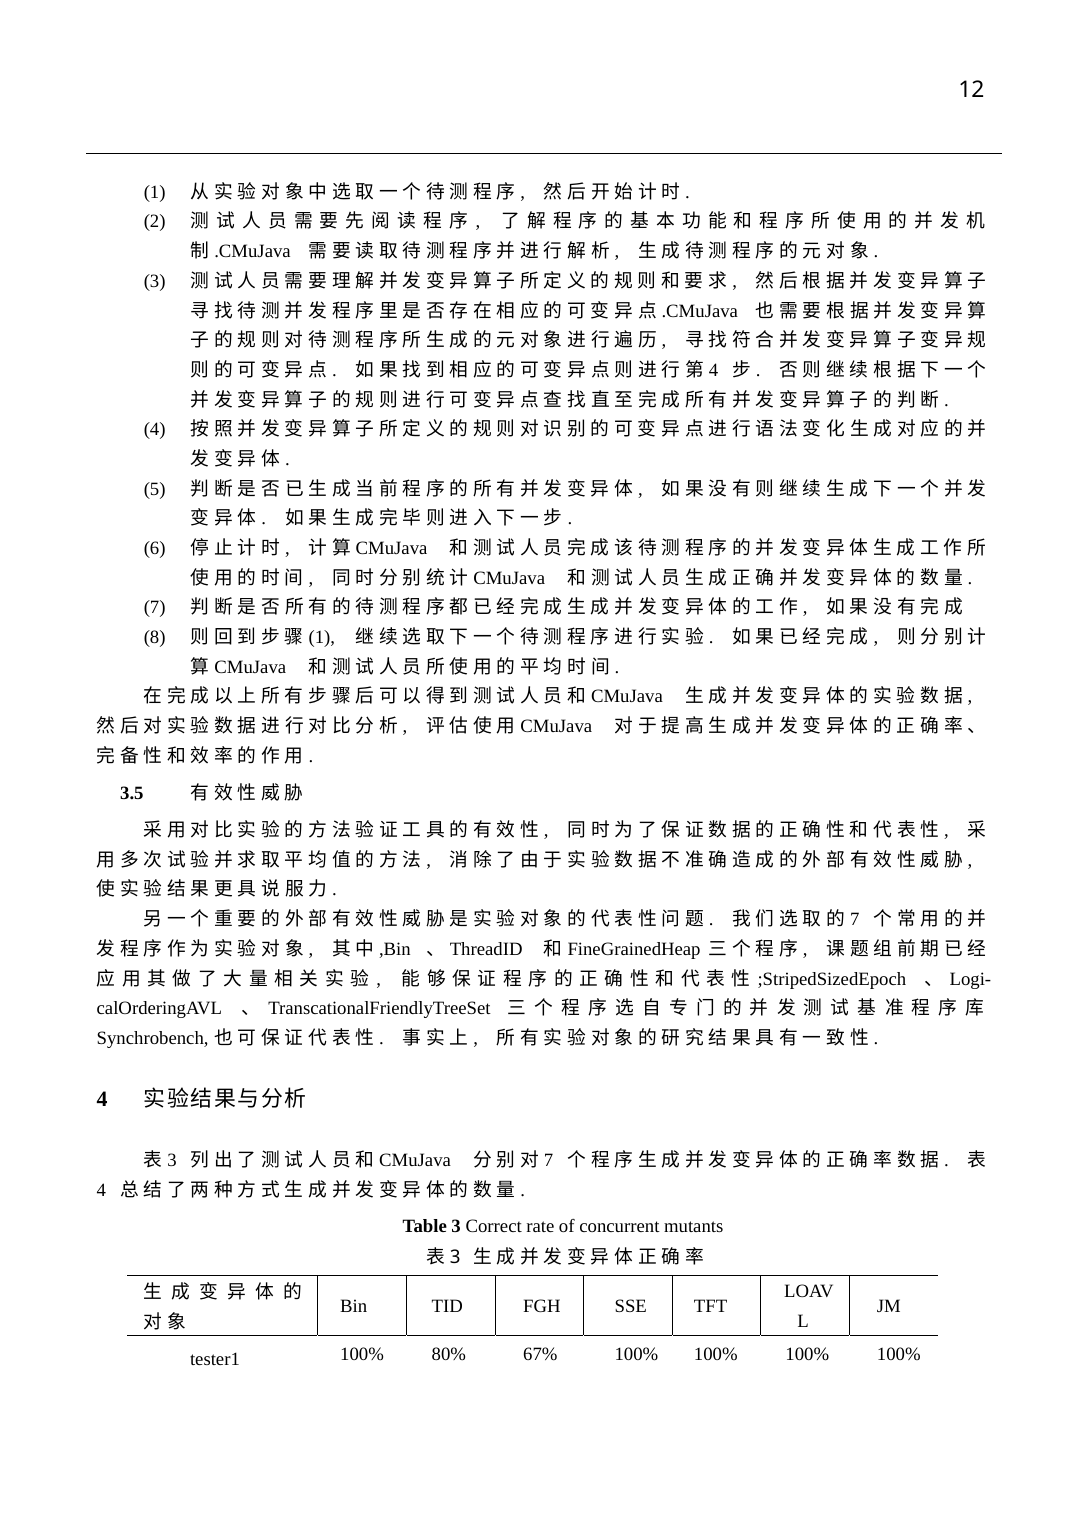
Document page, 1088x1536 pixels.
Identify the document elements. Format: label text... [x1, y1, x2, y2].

text 表3列出了测试人员和CMuJava分别对7个程序生成并发变异体的正确率数据.表4总结了两种方式生成并发变异体的数量. [96, 1144, 991, 1203]
text 在完成以上所有步骤后可以得到测试人员和CMuJava生成并发变异体的实验数据,然后对实验数据进行对比分析,评估使用CMuJava对于提高生成并发变异体的正确率、完备性和效率的作用. [96, 680, 991, 769]
list 按照并发变异算子所定义的规则对识别的可变异点进行语法变化生成对应的并发变异体. [134, 413, 991, 472]
table_header LOAVL [761, 1276, 849, 1335]
text 采用对比实验的方法验证工具的有效性,同时为了保证数据的正确性和代表性,采用多次试验并求取平均值的方法,消除了由于实验数据不准确造成的外部有效性威胁,使实验结果更具说服力. [96, 813, 991, 902]
table_header JM [850, 1276, 938, 1335]
table_header FGH [496, 1276, 583, 1335]
table_cell 100% [850, 1336, 938, 1380]
table_cell 100% [318, 1336, 406, 1380]
table_header SSE [584, 1276, 672, 1335]
text 另一个重要的外部有效性威胁是实验对象的代表性问题.我们选取的7个常用的并发程序作为实验对象,其中,Bin、ThreadID和FineGrainedHeap三个程序,课题组前期已经应用其做了大量相关实验,能够保证程序的正确性和代表性;StripedSizedEpoch、Logi-calOrderingAVL、TranscationalFriendlyTreeSet三个程序选自专门的并发测试基准程序库Synchrobench,也可保证代表性.事实上,所有实验对象的研究结果具有一致性. [96, 902, 991, 1051]
table_cell 80% [407, 1336, 495, 1380]
text 表3 生成并发变异体正确率 [96, 1240, 991, 1270]
text Table 3 Correct rate of concurrent mutants [96, 1211, 991, 1240]
table_header TID [407, 1276, 495, 1335]
list 从实验对象中选取一个待测程序,然后开始计时. [134, 175, 991, 205]
table_cell 100% [761, 1336, 849, 1380]
table_cell 100% [673, 1336, 760, 1380]
list 停止计时,计算CMuJava和测试人员完成该待测程序的并发变异体生成工作所使用的时间,同时分别统计CMuJava和测试人员生成正确并发变异体的数量. [134, 531, 991, 591]
subtitle 有效性威胁 [111, 776, 991, 806]
table_header Bin [318, 1276, 406, 1335]
subtitle 实验结果与分析 [96, 1068, 991, 1127]
table_header TFT [673, 1276, 760, 1335]
list 则回到步骤(1),继续选取下一个待测程序进行实验.如果已经完成,则分别计算CMuJava和测试人员所使用的平均时间. [134, 621, 991, 680]
table_header 生成变异体的对象 [127, 1276, 317, 1335]
table_cell 67% [496, 1336, 583, 1380]
table_cell 100% [584, 1336, 672, 1380]
table_cell tester1 [127, 1336, 317, 1380]
list 测试人员需要先阅读程序,了解程序的基本功能和程序所使用的并发机制.CMuJava需要读取待测程序并进行解析,生成待测程序的元对象. [134, 205, 991, 264]
list 测试人员需要理解并发变异算子所定义的规则和要求,然后根据并发变异算子寻找待测并发程序里是否存在相应的可变异点.CMuJava也需要根据并发变异算子的规则对待测程序所生成的元对象进行遍历,寻找符合并发变异算子变异规则的可变异点.如果找到相应的可变异点则进行第4步.否则继续根据下一个并发变异算子的规则进行可变异点查找直至完成所有并发变异算子的判断. [134, 264, 991, 413]
list 判断是否所有的待测程序都已经完成生成并发变异体的工作,如果没有完成 [134, 591, 991, 621]
list 判断是否已生成当前程序的所有并发变异体,如果没有则继续生成下一个并发变异体.如果生成完毕则进入下一步. [134, 472, 991, 531]
